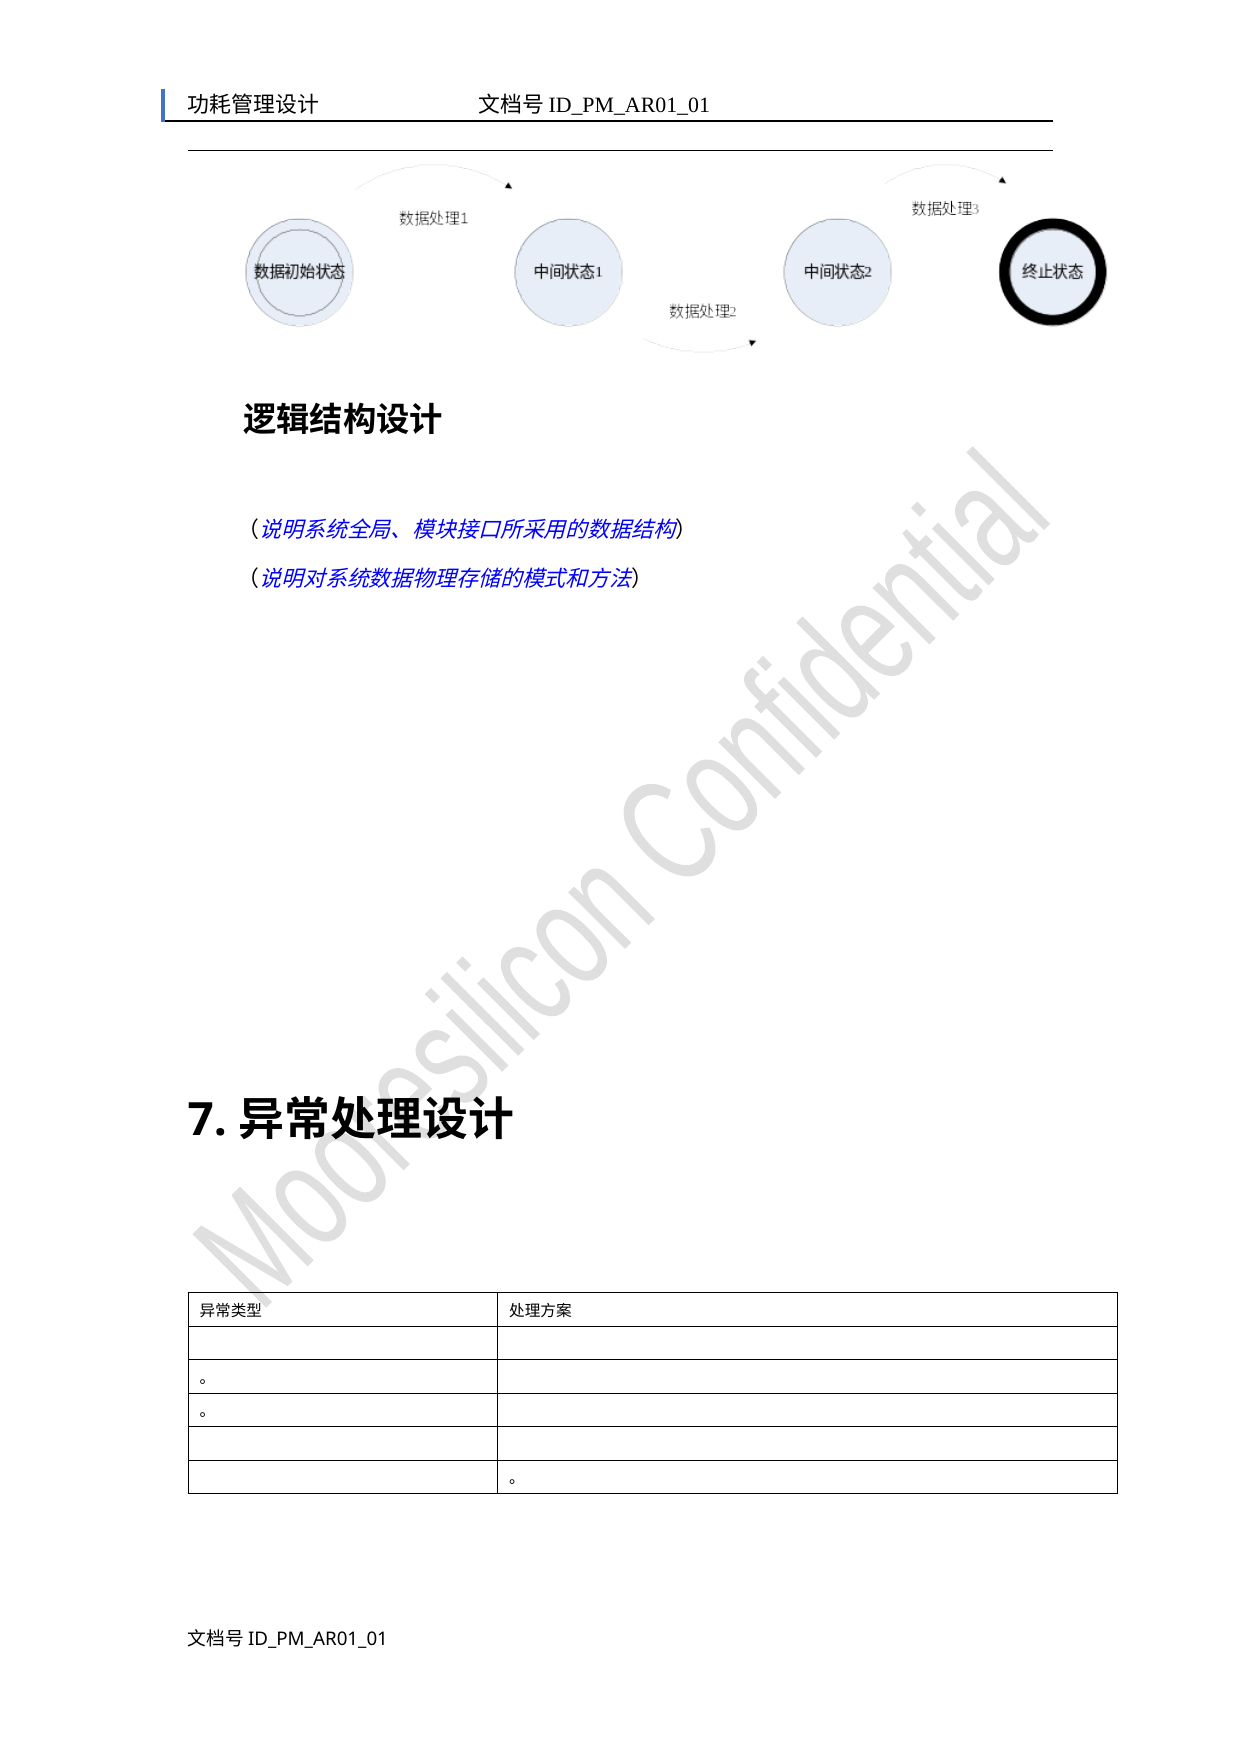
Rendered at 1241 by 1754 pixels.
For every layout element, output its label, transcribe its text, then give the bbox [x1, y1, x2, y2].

table_cell [498, 1394, 1117, 1426]
table_cell [189, 1327, 497, 1359]
subtitle 7. 异常处理设计 [187, 1066, 1053, 1164]
table_cell [498, 1427, 1117, 1460]
table_cell [498, 1327, 1117, 1359]
table_cell 。 [498, 1461, 1117, 1493]
table_cell [498, 1360, 1117, 1393]
table_cell 。 [189, 1360, 497, 1393]
text （说明系统全局、模块接口所采用的数据结构） [237, 512, 1053, 544]
table_header 异常类型 [189, 1293, 497, 1326]
subtitle 逻辑结构设计 [209, 385, 1053, 450]
text （说明对系统数据物理存储的模式和方法） [237, 560, 1053, 593]
table_cell 。 [189, 1394, 497, 1426]
table_header 处理方案 [498, 1293, 1117, 1326]
table_cell [189, 1461, 497, 1493]
table_cell [189, 1427, 497, 1460]
